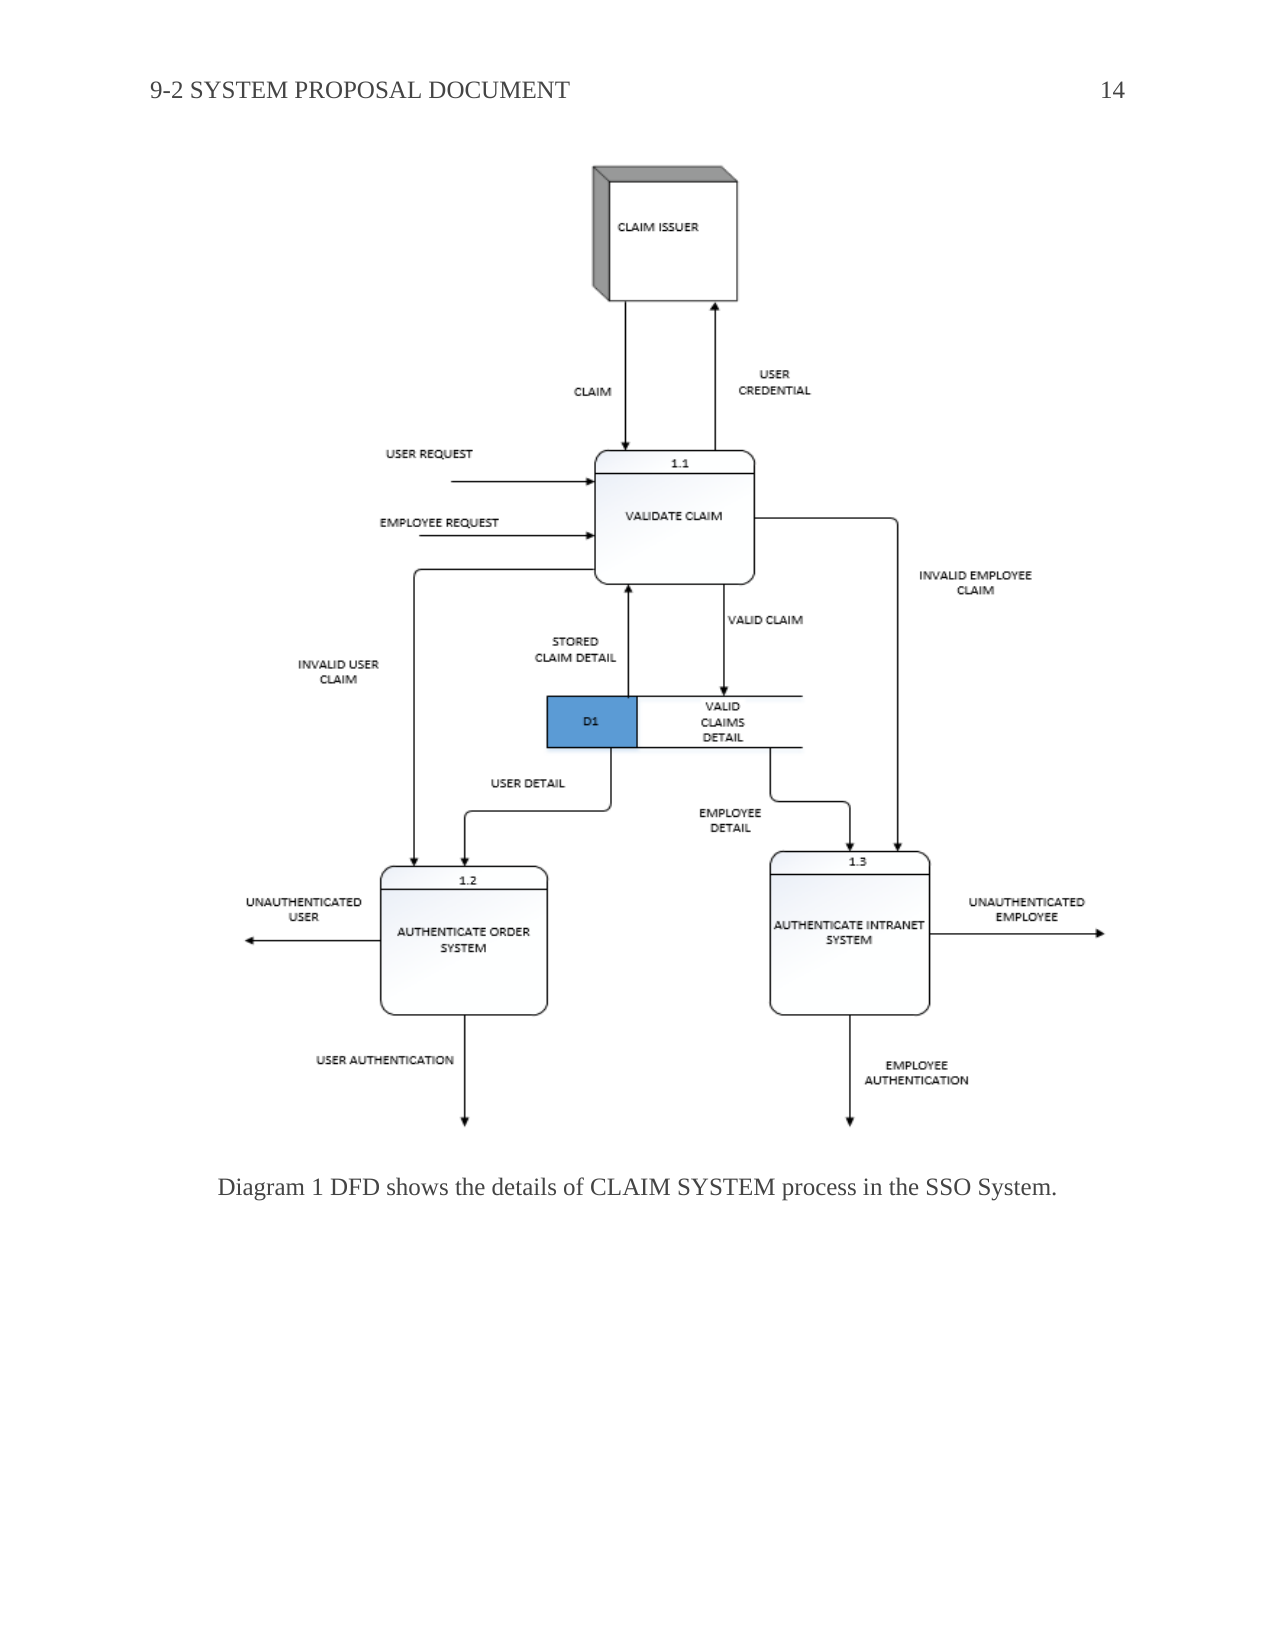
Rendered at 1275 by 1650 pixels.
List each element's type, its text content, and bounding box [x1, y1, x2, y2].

picture [150, 150, 1125, 1144]
text Diagram 1 DFD shows the details of CLAIM SYSTEM process in the SSO System. [150, 1172, 1125, 1201]
